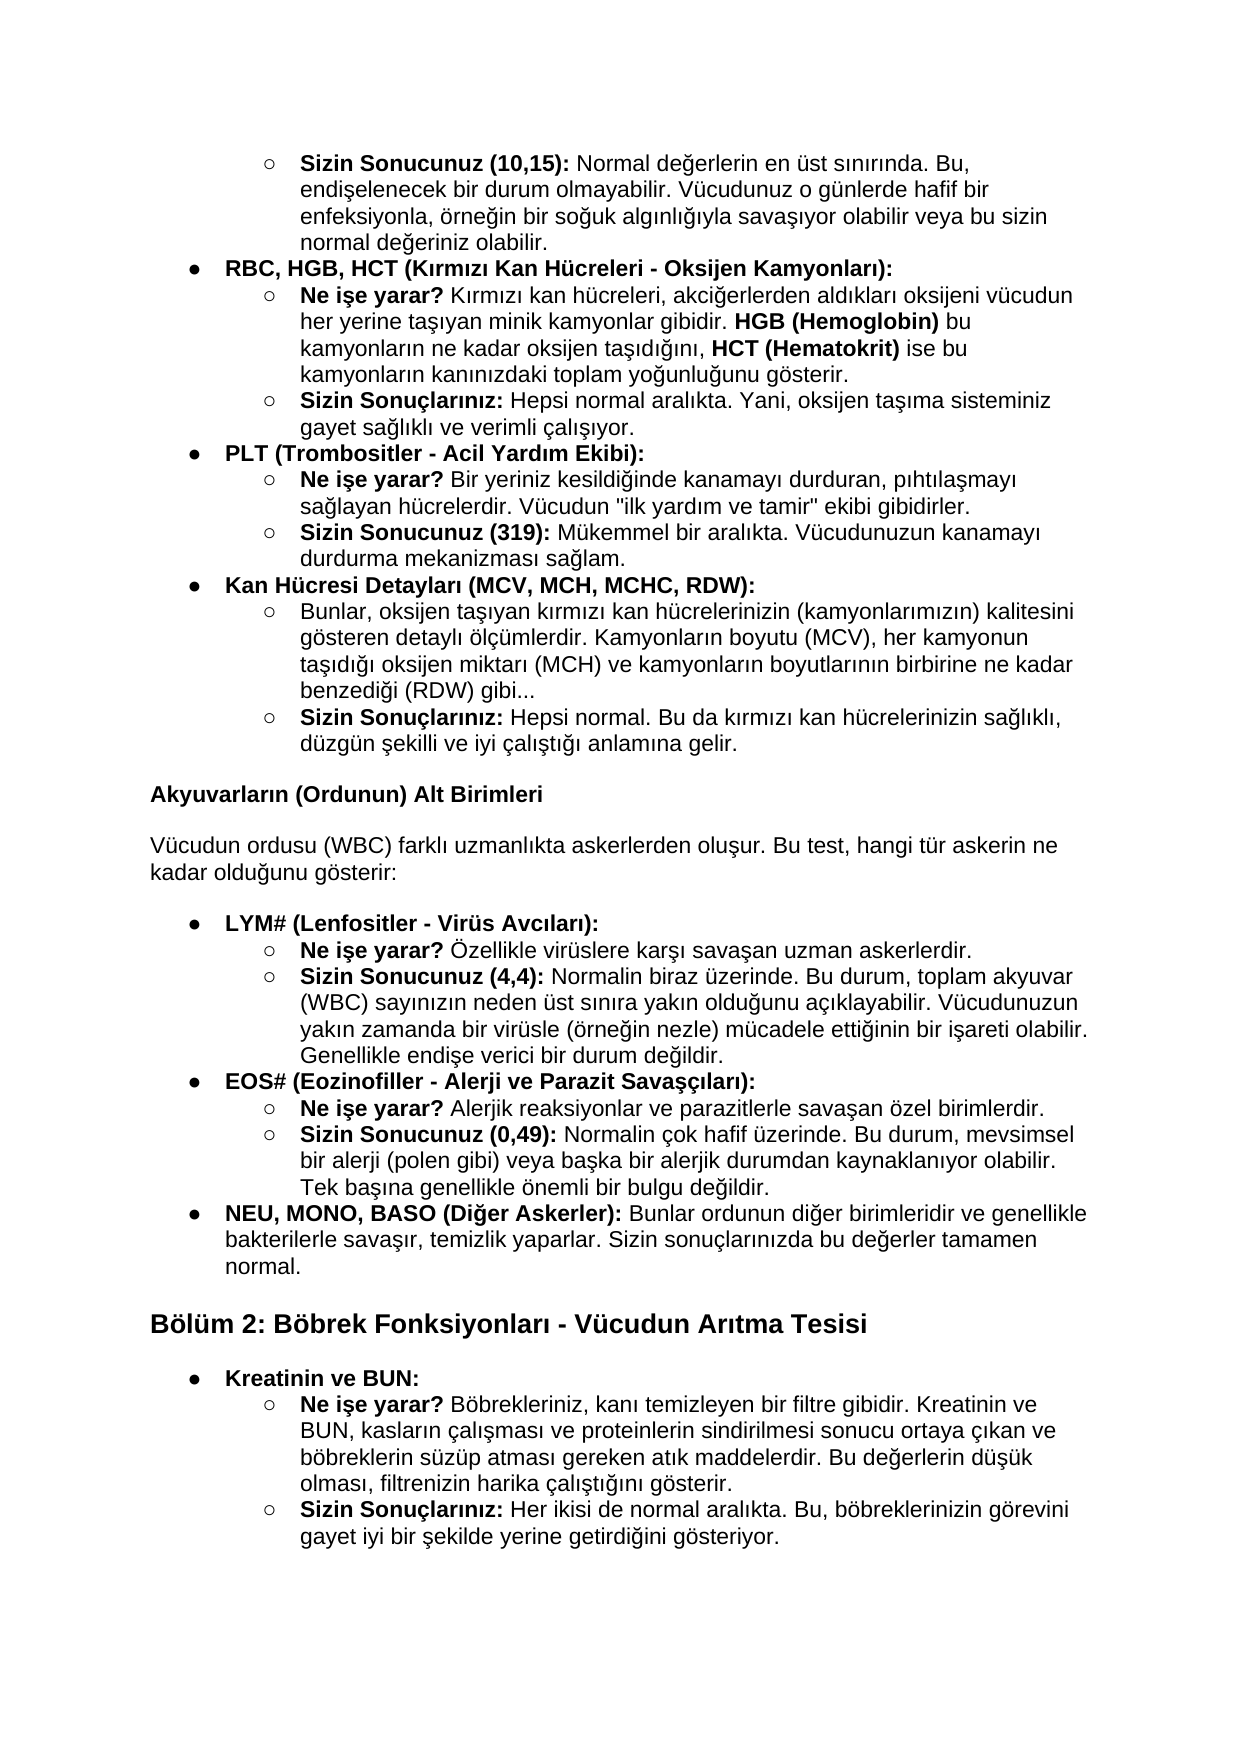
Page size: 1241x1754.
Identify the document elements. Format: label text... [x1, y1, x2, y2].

list Kreatinin ve BUN: [187, 1364, 1090, 1391]
list LYM# (Lenfositler - Virüs Avcıları): [187, 910, 1090, 937]
list Sizin Sonuçlarınız: Her ikisi de normal aralıkta. Bu, böbreklerinizin görevini gayet iyi bir şekilde yerine getirdiğini gösteriyor. [262, 1496, 1090, 1549]
list Sizin Sonuçlarınız: Hepsi normal aralıkta. Yani, oksijen taşıma sisteminiz gayet sağlıklı ve verimli çalışıyor. [262, 387, 1090, 440]
list Kan Hücresi Detayları (MCV, MCH, MCHC, RDW): [187, 572, 1090, 598]
subtitle Akyuvarların (Ordunun) Alt Birimleri [150, 781, 1090, 807]
text Vücudun ordusu (WBC) farklı uzmanlıkta askerlerden oluşur. Bu test, hangi tür askerin ne kadar olduğunu gösterir: [150, 832, 1090, 885]
list Ne işe yarar? Böbrekleriniz, kanı temizleyen bir filtre gibidir. Kreatinin ve BUN, kasların çalışması ve proteinlerin sindirilmesi sonucu ortaya çıkan ve böbreklerin süzüp atması gereken atık maddelerdir. Bu değerlerin düşük olması, filtrenizin harika çalıştığını gösterir. [262, 1391, 1090, 1496]
list Ne işe yarar? Bir yeriniz kesildiğinde kanamayı durduran, pıhtılaşmayı sağlayan hücrelerdir. Vücudun "ilk yardım ve tamir" ekibi gibidirler. [262, 466, 1090, 519]
subtitle Bölüm 2: Böbrek Fonksiyonları - Vücudun Arıtma Tesisi [150, 1308, 1090, 1339]
list Ne işe yarar? Alerjik reaksiyonlar ve parazitlerle savaşan özel birimlerdir. [262, 1095, 1090, 1121]
list NEU, MONO, BASO (Diğer Askerler): Bunlar ordunun diğer birimleridir ve genellikle bakterilerle savaşır, temizlik yaparlar. Sizin sonuçlarınızda bu değerler tamamen normal. [187, 1200, 1090, 1279]
list Sizin Sonucunuz (0,49): Normalin çok hafif üzerinde. Bu durum, mevsimsel bir alerji (polen gibi) veya başka bir alerjik durumdan kaynaklanıyor olabilir. Tek başına genellikle önemli bir bulgu değildir. [262, 1121, 1090, 1200]
list RBC, HGB, HCT (Kırmızı Kan Hücreleri - Oksijen Kamyonları): [187, 255, 1090, 282]
list Sizin Sonucunuz (4,4): Normalin biraz üzerinde. Bu durum, toplam akyuvar (WBC) sayınızın neden üst sınıra yakın olduğunu açıklayabilir. Vücudunuzun yakın zamanda bir virüsle (örneğin nezle) mücadele ettiğinin bir işareti olabilir. Genellikle endişe verici bir durum değildir. [262, 963, 1090, 1068]
list Bunlar, oksijen taşıyan kırmızı kan hücrelerinizin (kamyonlarımızın) kalitesini gösteren detaylı ölçümlerdir. Kamyonların boyutu (MCV), her kamyonun taşıdığı oksijen miktarı (MCH) ve kamyonların boyutlarının birbirine ne kadar benzediği (RDW) gibi... [262, 598, 1090, 703]
list Sizin Sonucunuz (10,15): Normal değerlerin en üst sınırında. Bu, endişelenecek bir durum olmayabilir. Vücudunuz o günlerde hafif bir enfeksiyonla, örneğin bir soğuk algınlığıyla savaşıyor olabilir veya bu sizin normal değeriniz olabilir. [262, 150, 1090, 255]
list Sizin Sonucunuz (319): Mükemmel bir aralıkta. Vücudunuzun kanamayı durdurma mekanizması sağlam. [262, 519, 1090, 572]
list Sizin Sonuçlarınız: Hepsi normal. Bu da kırmızı kan hücrelerinizin sağlıklı, düzgün şekilli ve iyi çalıştığı anlamına gelir. [262, 703, 1090, 756]
list Ne işe yarar? Özellikle virüslere karşı savaşan uzman askerlerdir. [262, 937, 1090, 963]
list PLT (Trombositler - Acil Yardım Ekibi): [187, 440, 1090, 466]
list Ne işe yarar? Kırmızı kan hücreleri, akciğerlerden aldıkları oksijeni vücudun her yerine taşıyan minik kamyonlar gibidir. HGB (Hemoglobin) bu kamyonların ne kadar oksijen taşıdığını, HCT (Hematokrit) ise bu kamyonların kanınızdaki toplam yoğunluğunu gösterir. [262, 282, 1090, 387]
list EOS# (Eozinofiller - Alerji ve Parazit Savaşçıları): [187, 1068, 1090, 1095]
